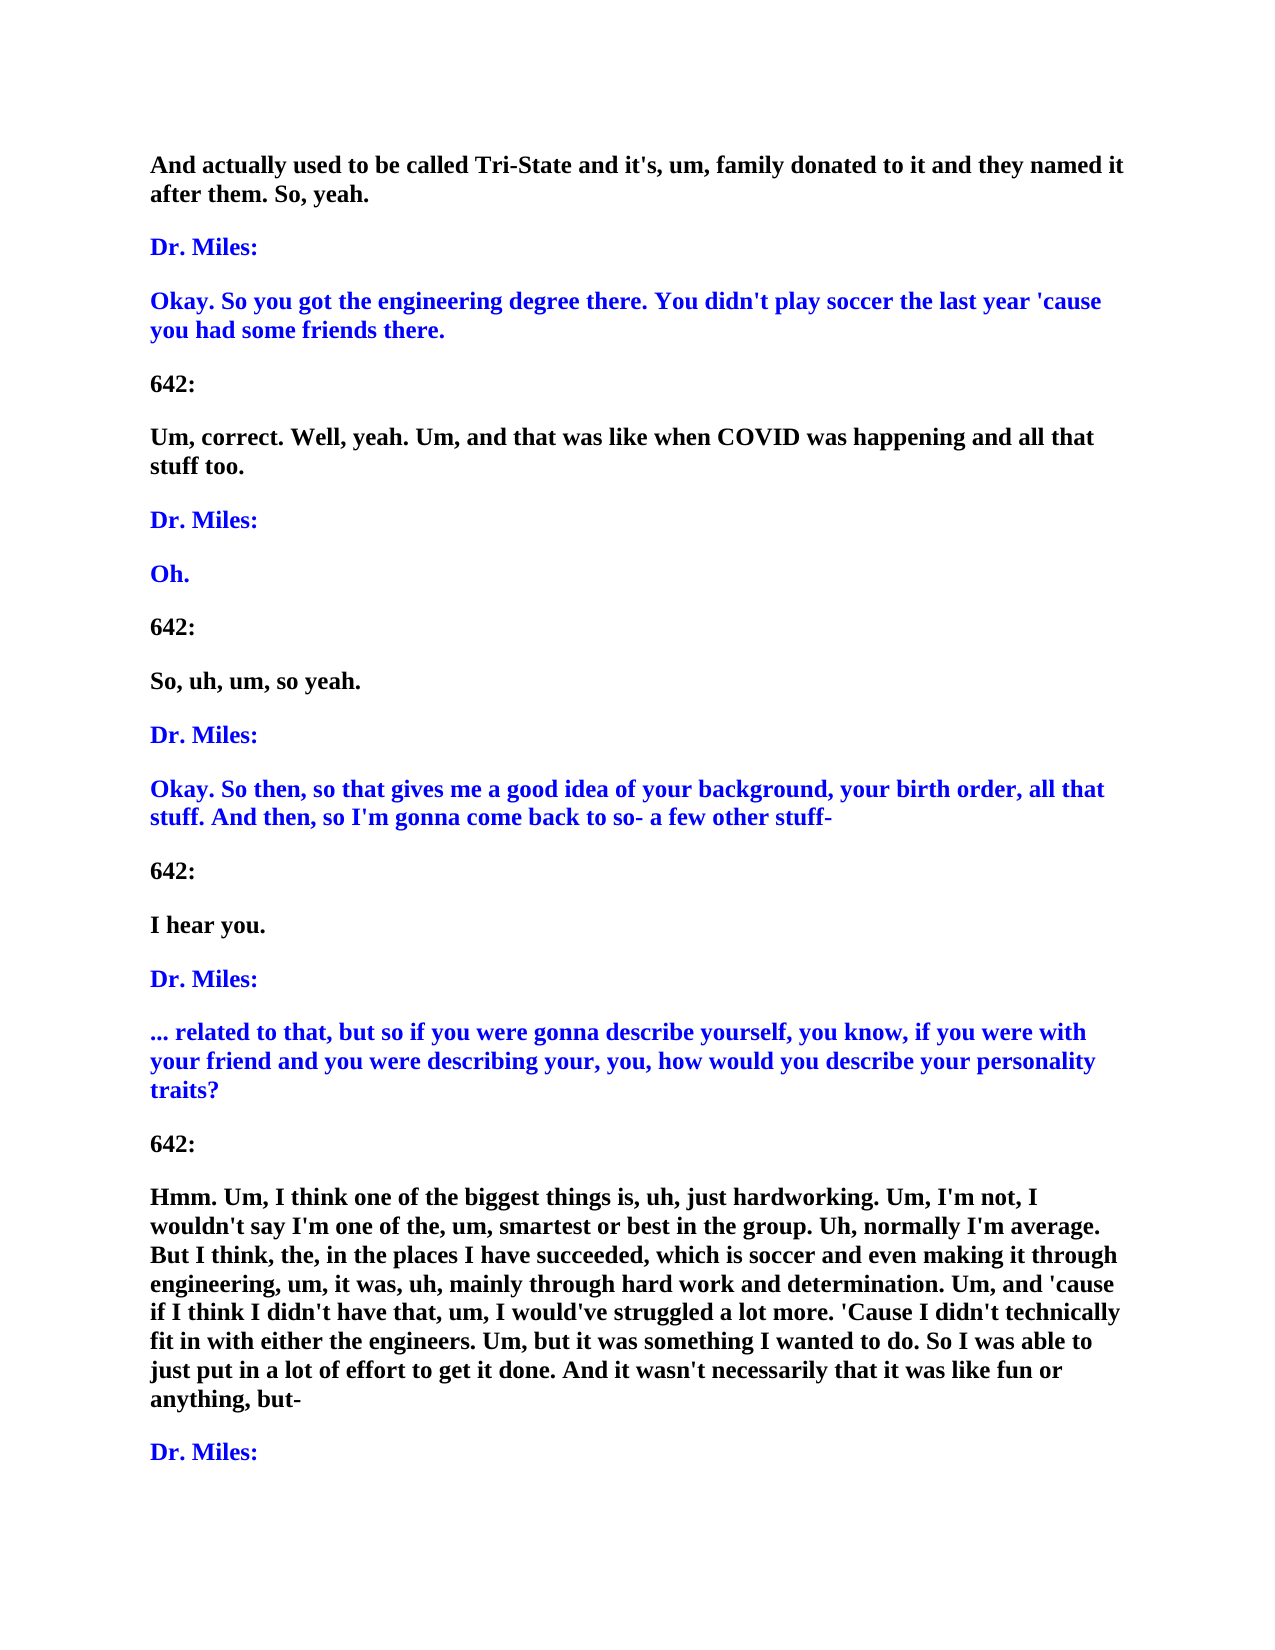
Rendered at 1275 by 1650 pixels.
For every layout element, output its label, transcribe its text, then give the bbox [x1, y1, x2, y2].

text 642: [150, 856, 1125, 885]
text 642: [150, 612, 1125, 641]
text Okay. So then, so that gives me a good idea of your background, your birth order, all that stuff. And then, so I'm gonna come back to so- a few other stuff- [150, 774, 1125, 831]
text Dr. Miles: [150, 1437, 1125, 1466]
text Okay. So you got the engineering degree there. You didn't play soccer the last year 'cause you had some friends there. [150, 286, 1125, 344]
text Dr. Miles: [150, 964, 1125, 992]
text 642: [150, 369, 1125, 397]
text I hear you. [150, 910, 1125, 939]
text Dr. Miles: [150, 232, 1125, 261]
text So, uh, um, so yeah. [150, 666, 1125, 695]
text Um, correct. Well, yeah. Um, and that was like when COVID was happening and all that stuff too. [150, 422, 1125, 480]
text Dr. Miles: [150, 505, 1125, 534]
text And actually used to be called Tri-State and it's, um, family donated to it and they named it after them. So, yeah. [150, 150, 1125, 207]
text ... related to that, but so if you were gonna describe yourself, you know, if you were with your friend and you were describing your, you, how would you describe your personality traits? [150, 1017, 1125, 1104]
text Hmm. Um, I think one of the biggest things is, uh, just hardworking. Um, I'm not, I wouldn't say I'm one of the, um, smartest or best in the group. Uh, normally I'm average. But I think, the, in the places I have succeeded, which is soccer and even making it through engineering, um, it was, uh, mainly through hard work and determination. Um, and 'cause if I think I didn't have that, um, I would've struggled a lot more. 'Cause I didn't technically fit in with either the engineers. Um, but it was something I wanted to do. So I was able to just put in a lot of effort to get it done. And it wasn't necessarily that it was like fun or anything, but- [150, 1182, 1125, 1412]
text Dr. Miles: [150, 720, 1125, 749]
text 642: [150, 1129, 1125, 1157]
text Oh. [150, 559, 1125, 587]
